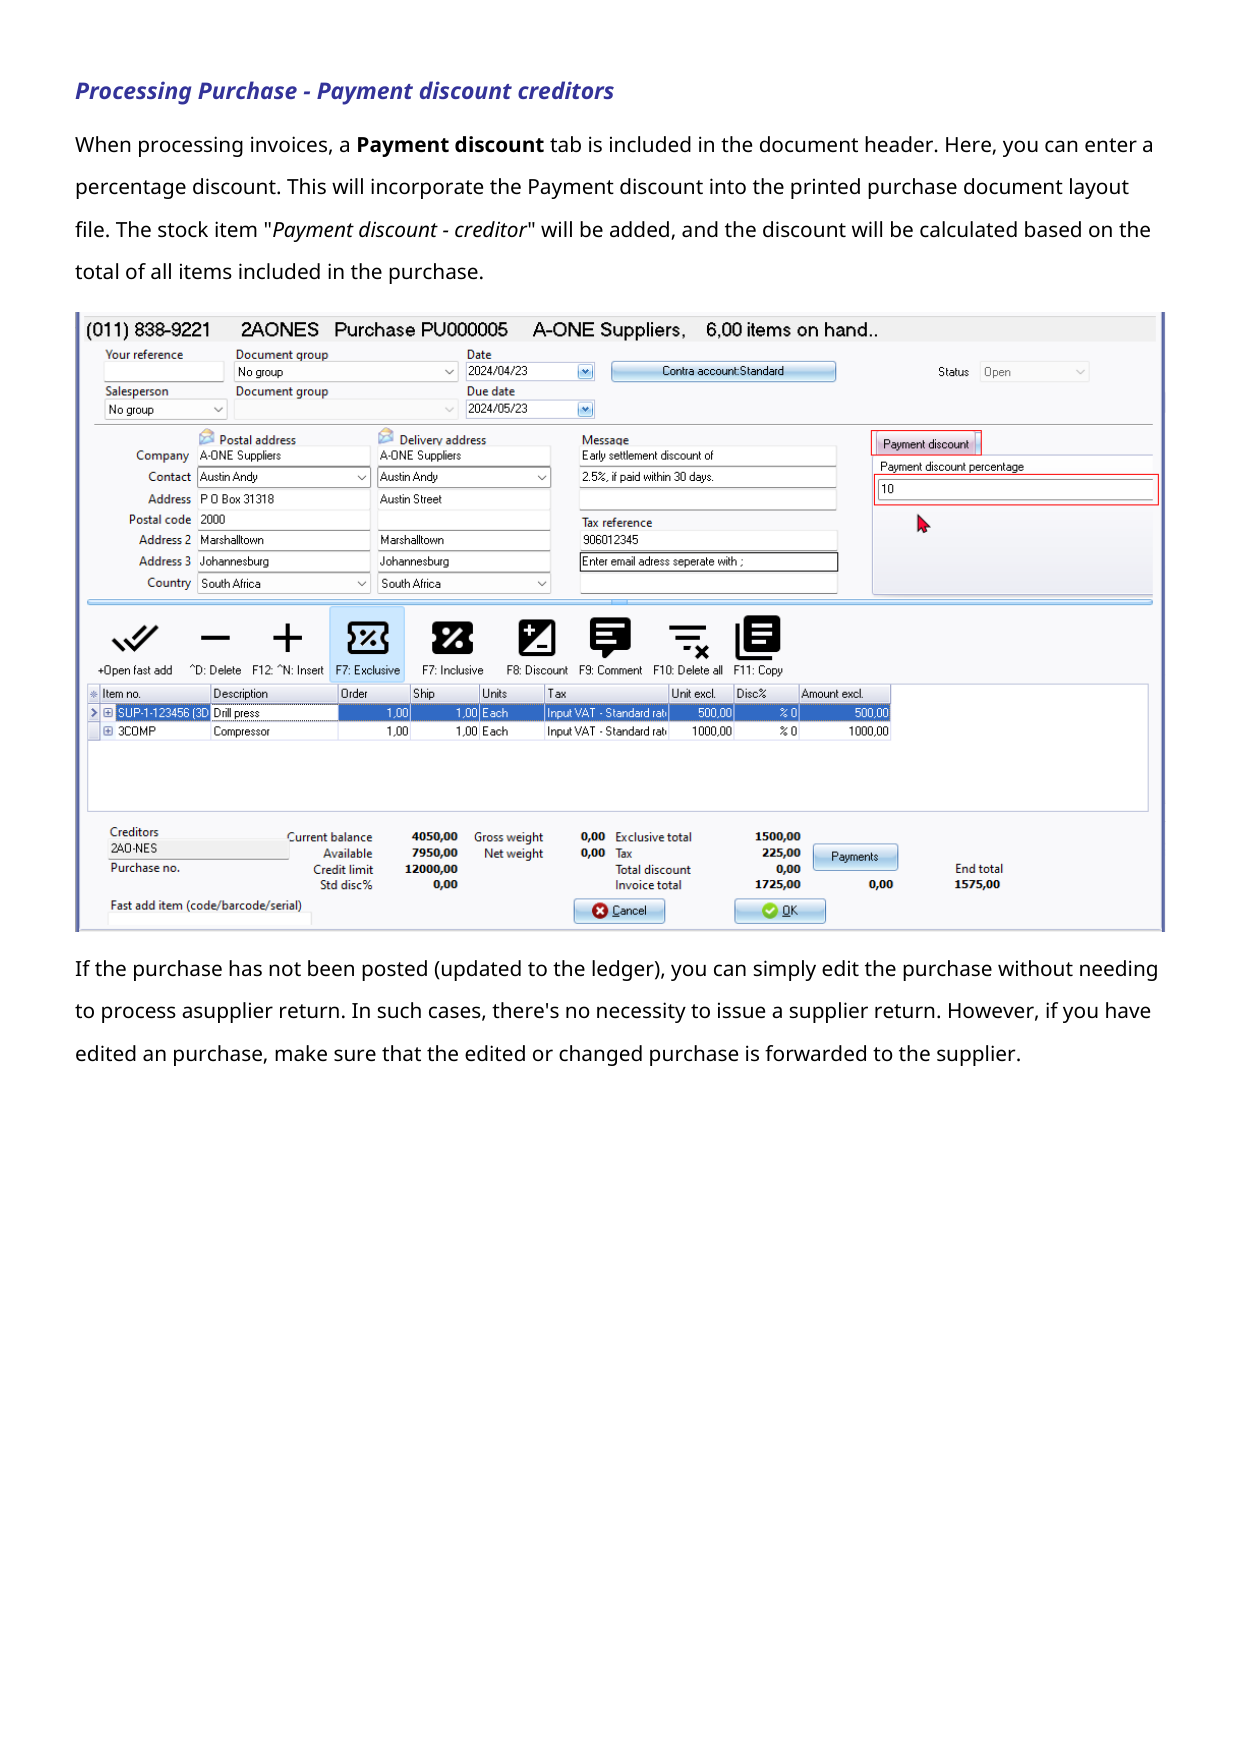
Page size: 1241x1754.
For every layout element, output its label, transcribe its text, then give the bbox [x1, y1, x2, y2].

text If the purchase has not been posted (updated to the ledger), you can simply edit the purchase without needing to process asupplier return. In such cases, there's no necessity to issue a supplier return. However, if you have edited an purchase, make sure that the edited or changed purchase is forwarded to the supplier. [75, 954, 1165, 1067]
picture [75, 312, 1166, 932]
text Processing Purchase - Payment discount creditors [75, 75, 1165, 106]
text When processing invoices, a Payment discount tab is included in the document header. Here, you can enter a percentage discount. This will incorporate the Payment discount into the printed purchase document layout file. The stock item "Payment discount - creditor" will be added, and the discount will be calculated based on the total of all items included in the purchase. [75, 130, 1165, 286]
